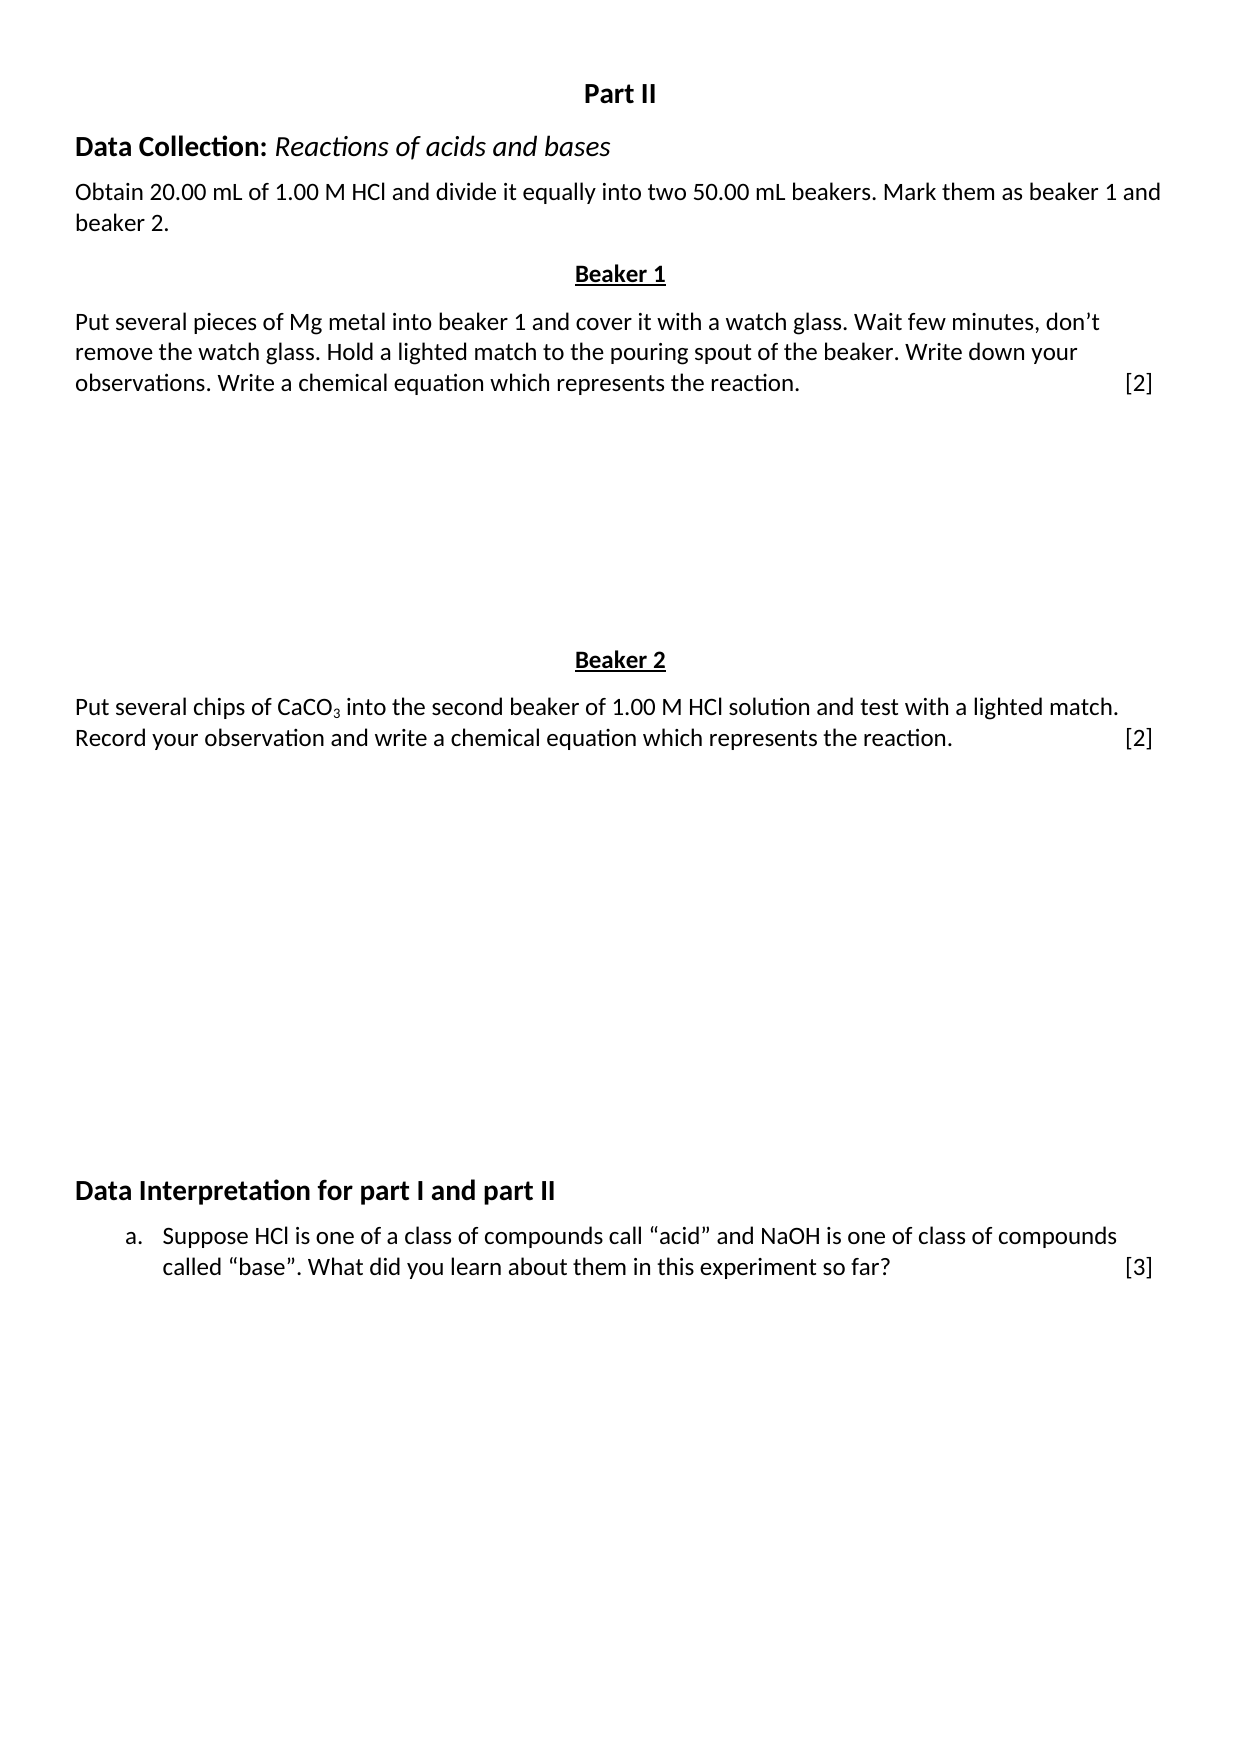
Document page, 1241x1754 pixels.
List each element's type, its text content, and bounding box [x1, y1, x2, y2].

text Data Interpretation for part I and part II [75, 1172, 1165, 1208]
list Suppose HCl is one of a class of compounds call “acid” and NaOH is one of class of compounds called “base”. What did you learn about them in this experiment so far? [3] [125, 1220, 1165, 1281]
text Obtain 20.00 mL of 1.00 M HCl and divide it equally into two 50.00 mL beakers. Mark them as beaker 1 and beaker 2. [75, 177, 1165, 238]
text Beaker 1 [75, 258, 1165, 289]
text Data Collection: Reactions of acids and bases [75, 128, 1165, 164]
text Beaker 2 [75, 644, 1165, 674]
text Put several chips of CaCO3 into the second beaker of 1.00 M HCl solution and test with a lighted match. Record your observation and write a chemical equation which represents the reaction. [2] [75, 691, 1165, 752]
text Put several pieces of Mg metal into beaker 1 and cover it with a watch glass. Wait few minutes, don’t remove the watch glass. Hold a lighted match to the pouring spout of the beaker. Write down your observations. Write a chemical equation which represents the reaction. [2] [75, 306, 1165, 397]
text Part II [75, 75, 1165, 111]
